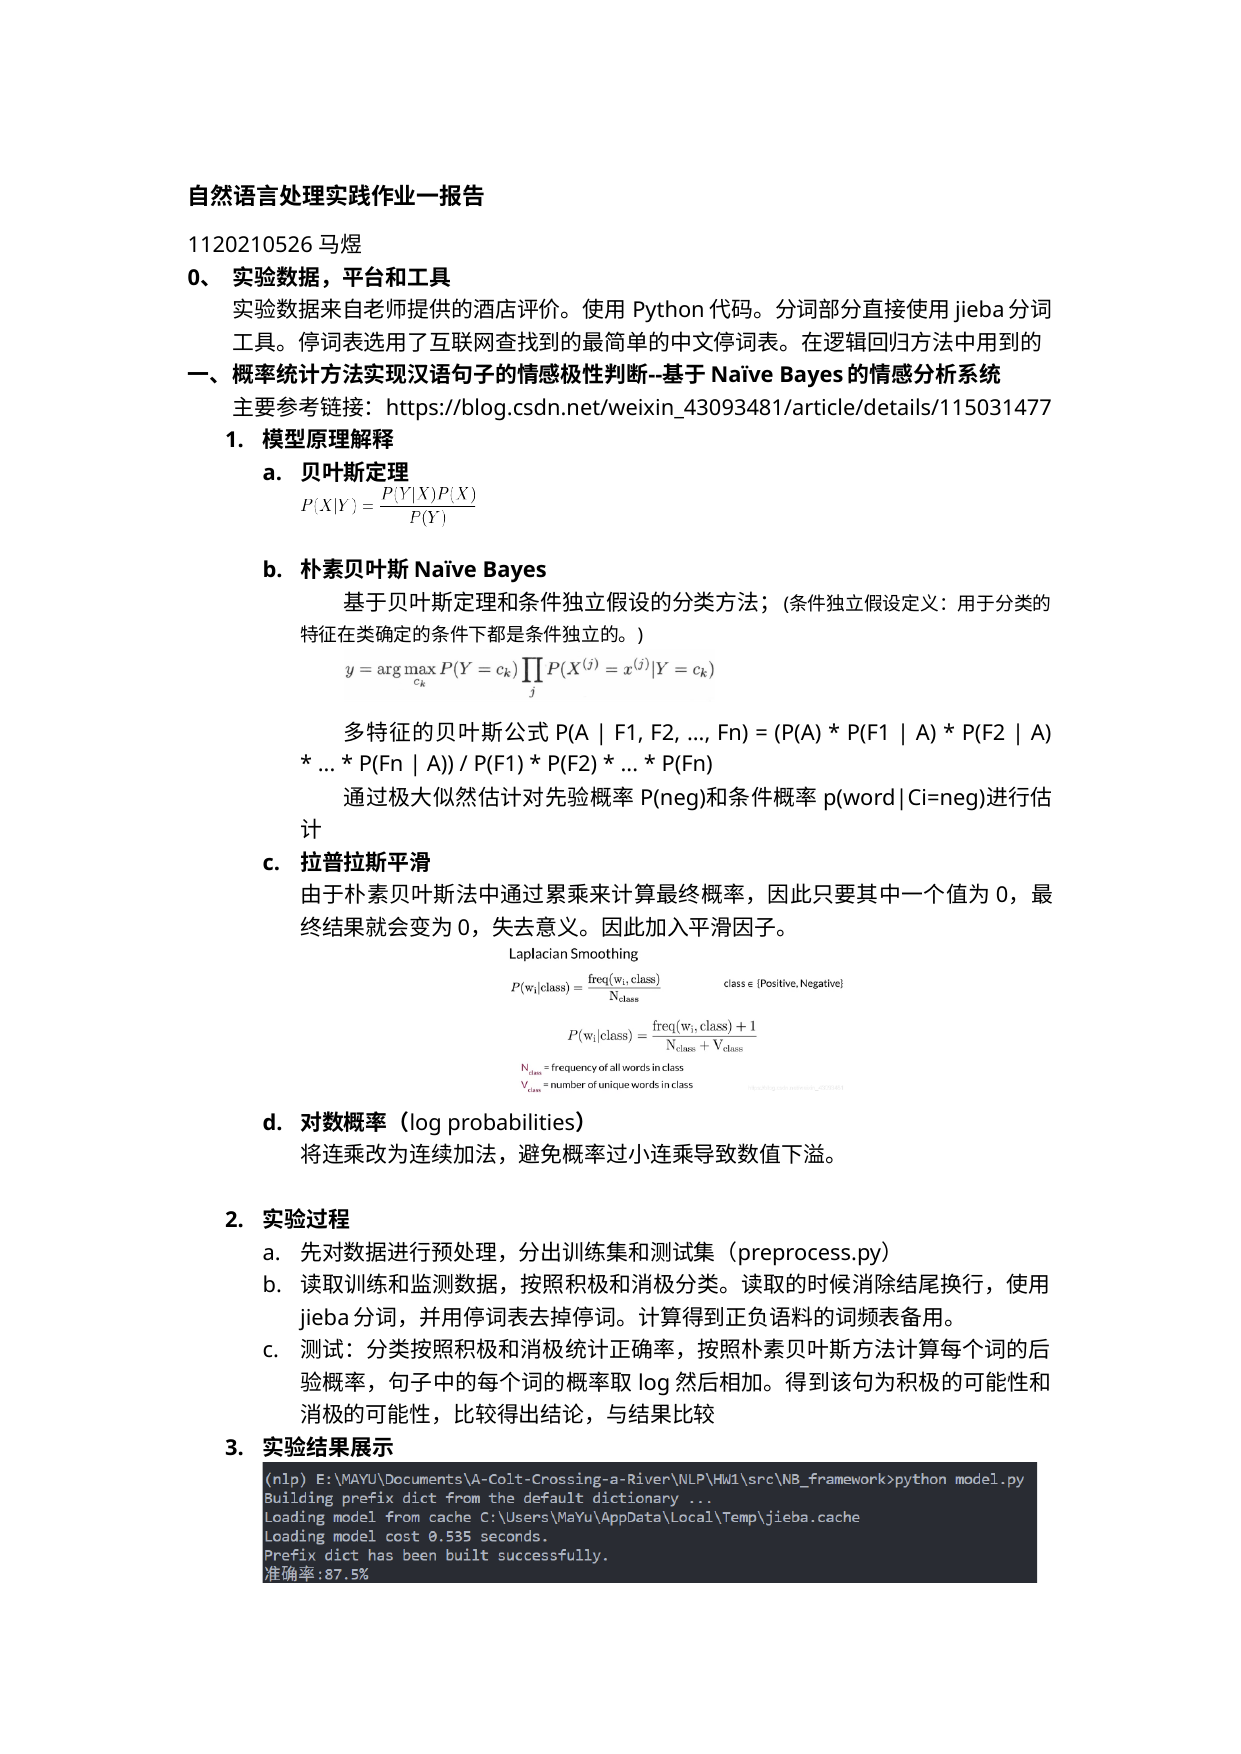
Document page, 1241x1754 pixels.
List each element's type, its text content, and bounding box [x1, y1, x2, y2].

picture [343, 649, 716, 702]
list 朴素贝叶斯Naïve Bayes [262, 552, 1053, 584]
list 实验数据，平台和工具 [187, 259, 1053, 292]
list 多特征的贝叶斯公式P(A | F1, F2, ..., Fn) = (P(A) * P(F1 | A) * P(F2 | A) * ... * P(Fn | A)) / P(F1) * P(F2) * ... * P(Fn) [300, 714, 1053, 779]
list 实验结果展示 [225, 1429, 1053, 1462]
list 通过极大似然估计对先验概率P(neg)和条件概率p(word|Ci=neg)进行估计 [300, 779, 1053, 844]
text 自然语言处理实践作业一报告 [187, 162, 1053, 227]
list 主要参考链接：https://blog.csdn.net/weixin_43093481/article/details/115031477 [232, 389, 1053, 422]
text 1120210526 马煜 [187, 227, 1053, 259]
list 拉普拉斯平滑 [262, 844, 1053, 877]
list 概率统计方法实现汉语句子的情感极性判断--基于Naïve Bayes的情感分析系统 [187, 357, 1053, 389]
list 基于贝叶斯定理和条件独立假设的分类方法；(条件独立假设定义：用于分类的特征在类确定的条件下都是条件独立的。) [300, 584, 1053, 649]
picture [507, 942, 846, 1094]
list 模型原理解释 [225, 422, 1053, 454]
list 先对数据进行预处理，分出训练集和测试集（preprocess.py） [262, 1234, 1053, 1267]
list 实验数据来自老师提供的酒店评价。使用Python代码。分词部分直接使用jieba分词工具。停词表选用了互联网查找到的最简单的中文停词表。在逻辑回归方法中用到的 [232, 292, 1053, 357]
list 读取训练和监测数据，按照积极和消极分类。读取的时候消除结尾换行，使用jieba分词，并用停词表去掉停词。计算得到正负语料的词频表备用。 [262, 1267, 1053, 1332]
list 测试：分类按照积极和消极统计正确率，按照朴素贝叶斯方法计算每个词的后验概率，句子中的每个词的概率取log然后相加。得到该句为积极的可能性和消极的可能性，比较得出结论，与结果比较 [262, 1332, 1053, 1429]
list 由于朴素贝叶斯法中通过累乘来计算最终概率，因此只要其中一个值为0，最终结果就会变为0，失去意义。因此加入平滑因子。 [300, 877, 1053, 942]
list 对数概率（log probabilities） [262, 1104, 1053, 1137]
list 贝叶斯定理 [262, 454, 1053, 487]
picture [262, 1462, 1038, 1583]
list 实验过程 [225, 1202, 1053, 1234]
list 将连乘改为连续加法，避免概率过小连乘导致数值下溢。 [300, 1137, 1053, 1169]
picture [300, 487, 476, 527]
